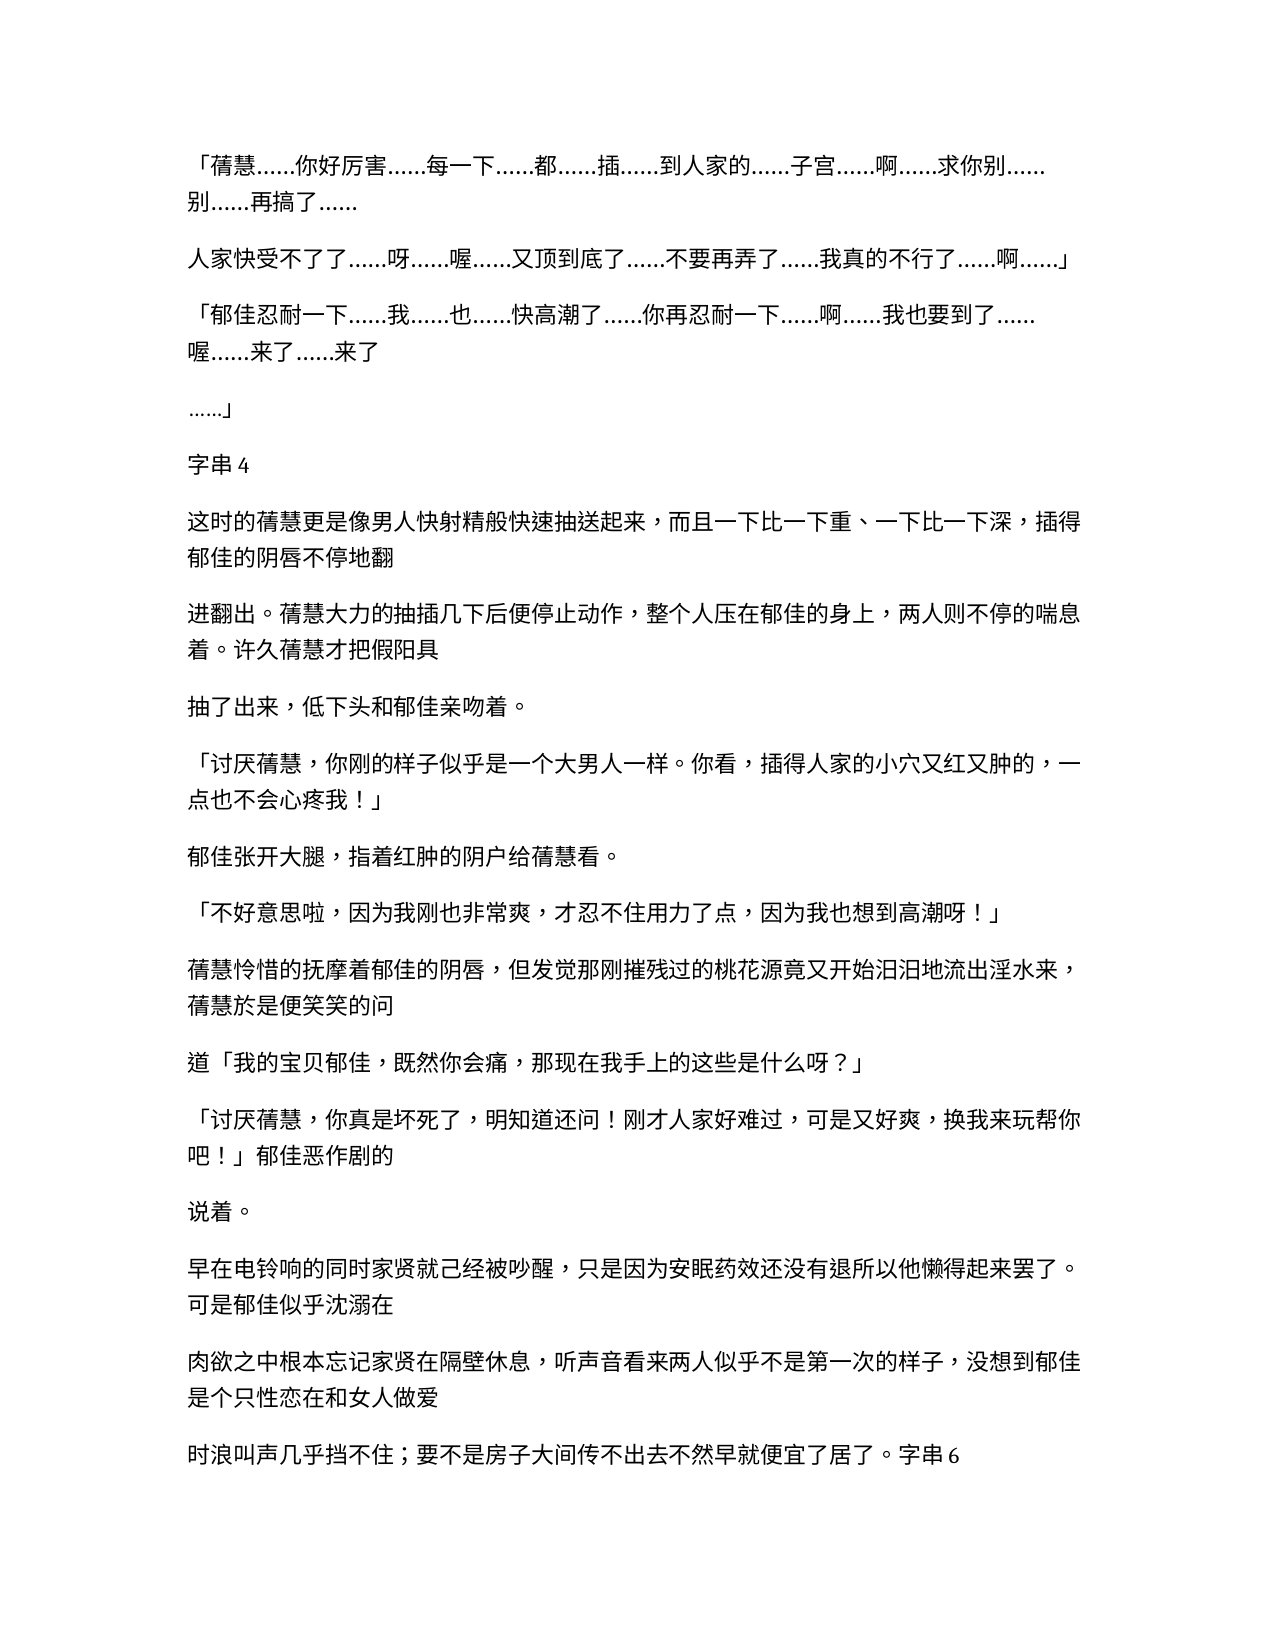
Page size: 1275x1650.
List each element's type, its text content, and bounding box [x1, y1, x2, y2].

text 「蒨慧……你好厉害……每一下……都……插……到人家的……子宫……啊……求你别……别……再搞了…… [187, 150, 1087, 217]
text 「不好意思啦，因为我刚也非常爽，才忍不住用力了点，因为我也想到高潮呀！」 [187, 897, 1087, 929]
text 「讨厌蒨慧，你刚的样子似乎是一个大男人一样。你看，插得人家的小穴又红又肿的，一点也不会心疼我！」 [187, 748, 1087, 815]
text 肉欲之中根本忘记家贤在隔壁休息，听声音看来两人似乎不是第一次的样子，没想到郁佳是个只性恋在和女人做爱 [187, 1346, 1087, 1413]
text 蒨慧怜惜的抚摩着郁佳的阴唇，但发觉那刚摧残过的桃花源竟又开始汨汨地流出淫水来，蒨慧於是便笑笑的问 [187, 954, 1087, 1021]
text 进翻出。蒨慧大力的抽插几下后便停止动作，整个人压在郁佳的身上，两人则不停的喘息着。许久蒨慧才把假阳具 [187, 598, 1087, 666]
text 说着。 [187, 1196, 1087, 1228]
text 早在电铃响的同时家贤就己经被吵醒，只是因为安眠药效还没有退所以他懒得起来罢了。可是郁佳似乎沈溺在 [187, 1253, 1087, 1320]
text 抽了出来，低下头和郁佳亲吻着。 [187, 691, 1087, 722]
text ……」 [187, 392, 1087, 423]
text 「郁佳忍耐一下……我……也……快高潮了……你再忍耐一下……啊……我也要到了……喔……来了……来了 [187, 299, 1087, 367]
text 人家快受不了了……呀……喔……又顶到底了……不要再弄了……我真的不行了……啊……」 [187, 243, 1087, 274]
text 字串4 [187, 449, 1087, 480]
text 「讨厌蒨慧，你真是坏死了，明知道还问！刚才人家好难过，可是又好爽，换我来玩帮你吧！」郁佳恶作剧的 [187, 1104, 1087, 1171]
text 郁佳张开大腿，指着红肿的阴户给蒨慧看。 [187, 841, 1087, 872]
text 这时的蒨慧更是像男人快射精般快速抽送起来，而且一下比一下重、一下比一下深，插得郁佳的阴唇不停地翻 [187, 506, 1087, 573]
text 道「我的宝贝郁佳，既然你会痛，那现在我手上的这些是什么呀？」 [187, 1047, 1087, 1078]
text 时浪叫声几乎挡不住；要不是房子大间传不出去不然早就便宜了居了。字串6 [187, 1438, 1087, 1470]
